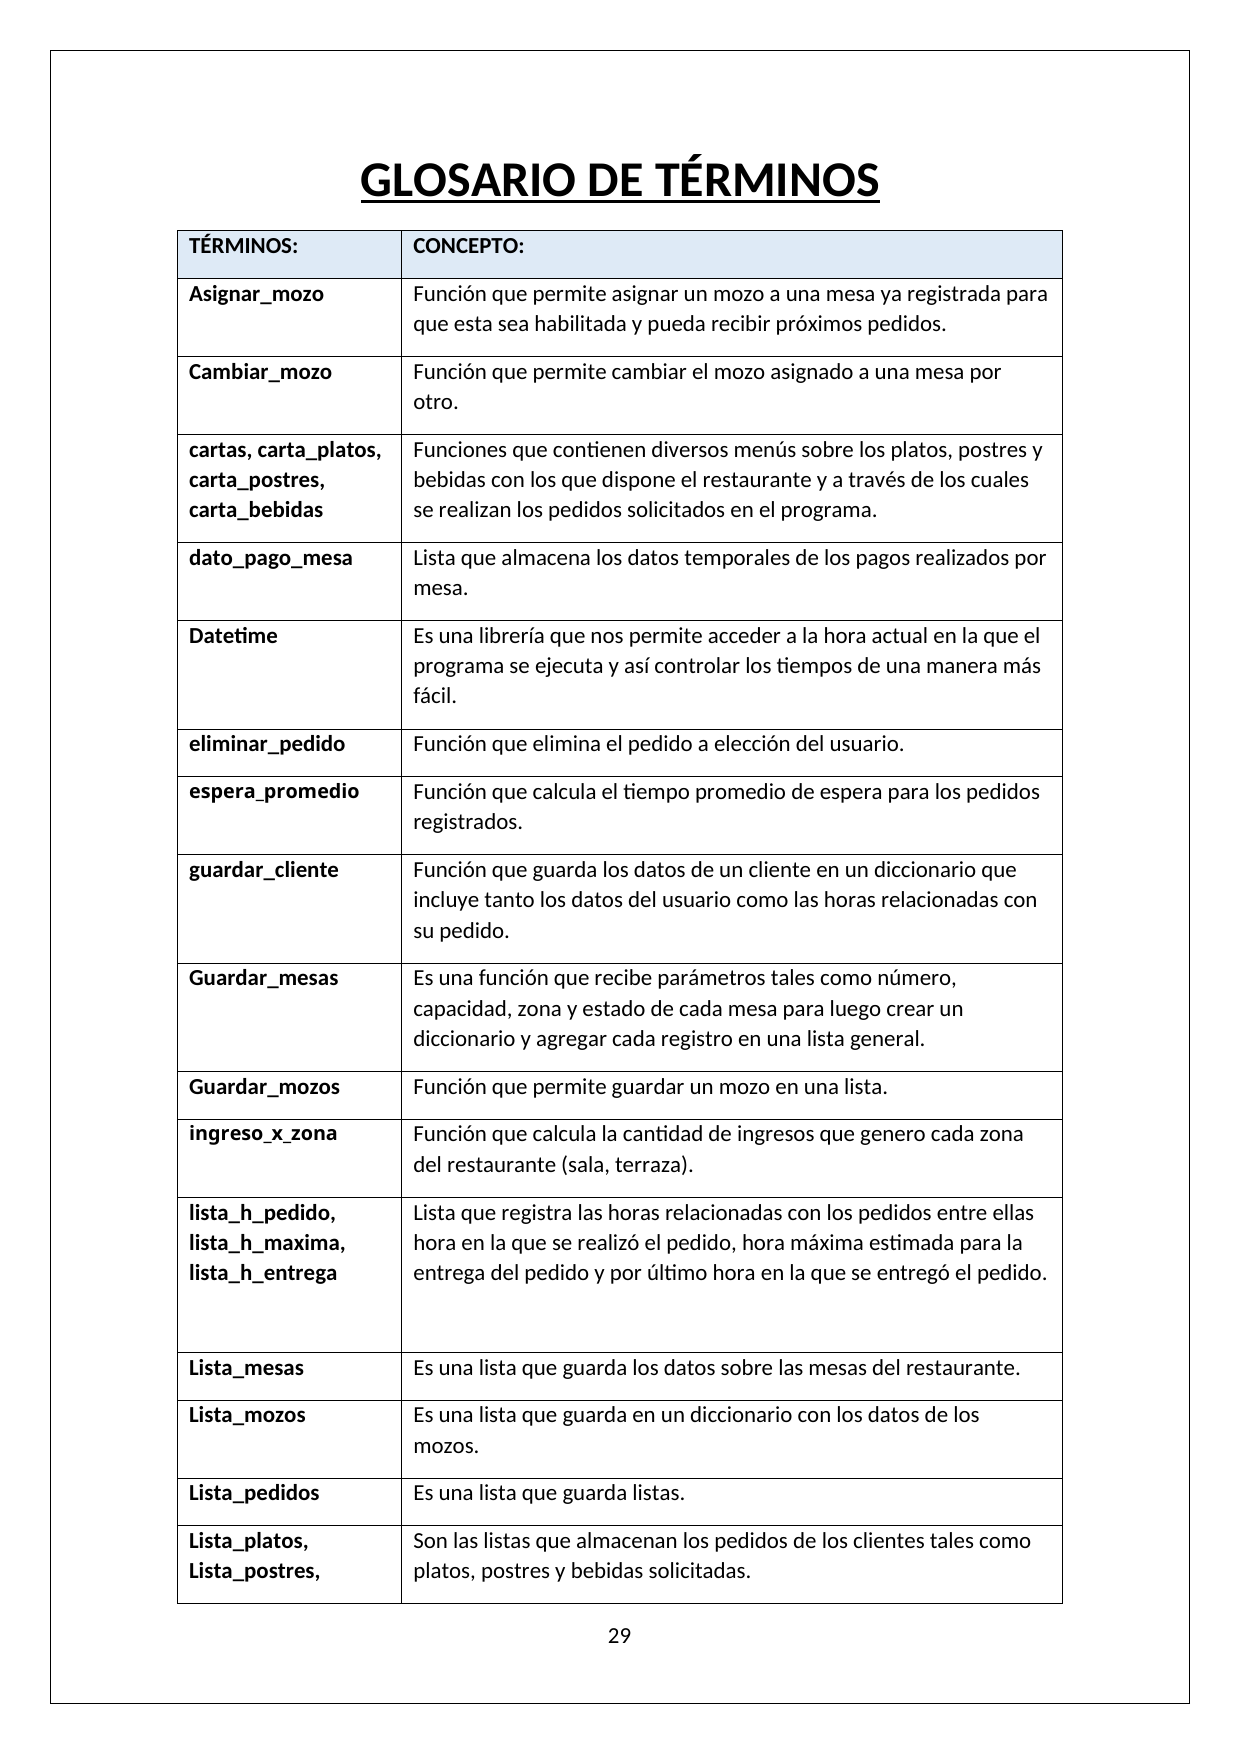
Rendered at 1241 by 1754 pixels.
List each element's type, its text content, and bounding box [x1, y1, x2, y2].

table_cell Guardar_mesas [178, 964, 401, 1071]
table_cell Cambiar_mozo [178, 357, 401, 434]
table_cell eliminar_pedido [178, 730, 401, 776]
table_cell guardar_cliente [178, 855, 401, 962]
table_cell cartas, carta_platos, carta_postres, carta_bebidas [178, 435, 401, 542]
table_cell espera_promedio [178, 777, 401, 854]
table_cell Datetime [178, 621, 401, 728]
table_cell lista_h_pedido, lista_h_maxima, lista_h_entrega [178, 1198, 401, 1352]
table_cell Lista_mozos [178, 1401, 401, 1477]
table_cell Lista que registra las horas relacionadas con los pedidos entre ellas hora en la que se realizó el pedido, hora máxima estimada para la entrega del pedido y por último hora en la que se entregó el pedido. [402, 1198, 1062, 1352]
table_cell Guardar_mozos [178, 1072, 401, 1118]
table_cell Función que permite guardar un mozo en una lista. [402, 1072, 1062, 1118]
table_cell Asignar_mozo [178, 279, 401, 356]
table_cell Es una lista que guarda en un diccionario con los datos de los mozos. [402, 1401, 1062, 1477]
table_cell Lista_mesas [178, 1353, 401, 1399]
table_header TÉRMINOS: [178, 231, 401, 278]
table_cell Función que elimina el pedido a elección del usuario. [402, 730, 1062, 776]
table_cell Es una librería que nos permite acceder a la hora actual en la que el programa se ejecuta y así controlar los tiempos de una manera más fácil. [402, 621, 1062, 728]
table_cell Es una lista que guarda listas. [402, 1479, 1062, 1525]
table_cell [402, 1526, 1062, 1603]
table_cell Es una lista que guarda los datos sobre las mesas del restaurante. [402, 1353, 1062, 1399]
table_cell Función que calcula la cantidad de ingresos que genero cada zona del restaurante (sala, terraza). [402, 1120, 1062, 1197]
table_cell Lista_pedidos [178, 1479, 401, 1525]
table_cell Funciones que contienen diversos menús sobre los platos, postres y bebidas con los que dispone el restaurante y a través de los cuales se realizan los pedidos solicitados en el programa. [402, 435, 1062, 542]
table_cell Función que calcula el tiempo promedio de espera para los pedidos registrados. [402, 777, 1062, 854]
table_cell Función que permite asignar un mozo a una mesa ya registrada para que esta sea habilitada y pueda recibir próximos pedidos. [402, 279, 1062, 356]
table_cell dato_pago_mesa [178, 543, 401, 620]
table_cell Función que guarda los datos de un cliente en un diccionario que incluye tanto los datos del usuario como las horas relacionadas con su pedido. [402, 855, 1062, 962]
table_cell Es una función que recibe parámetros tales como número, capacidad, zona y estado de cada mesa para luego crear un diccionario y agregar cada registro en una lista general. [402, 964, 1062, 1071]
table_header CONCEPTO: [402, 231, 1062, 278]
table_cell Lista que almacena los datos temporales de los pagos realizados por mesa. [402, 543, 1062, 620]
table_cell Función que permite cambiar el mozo asignado a una mesa por otro. [402, 357, 1062, 434]
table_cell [178, 1526, 401, 1603]
table_cell ingreso_x_zona [178, 1120, 401, 1197]
text GLOSARIO DE TÉRMINOS [177, 148, 1063, 209]
